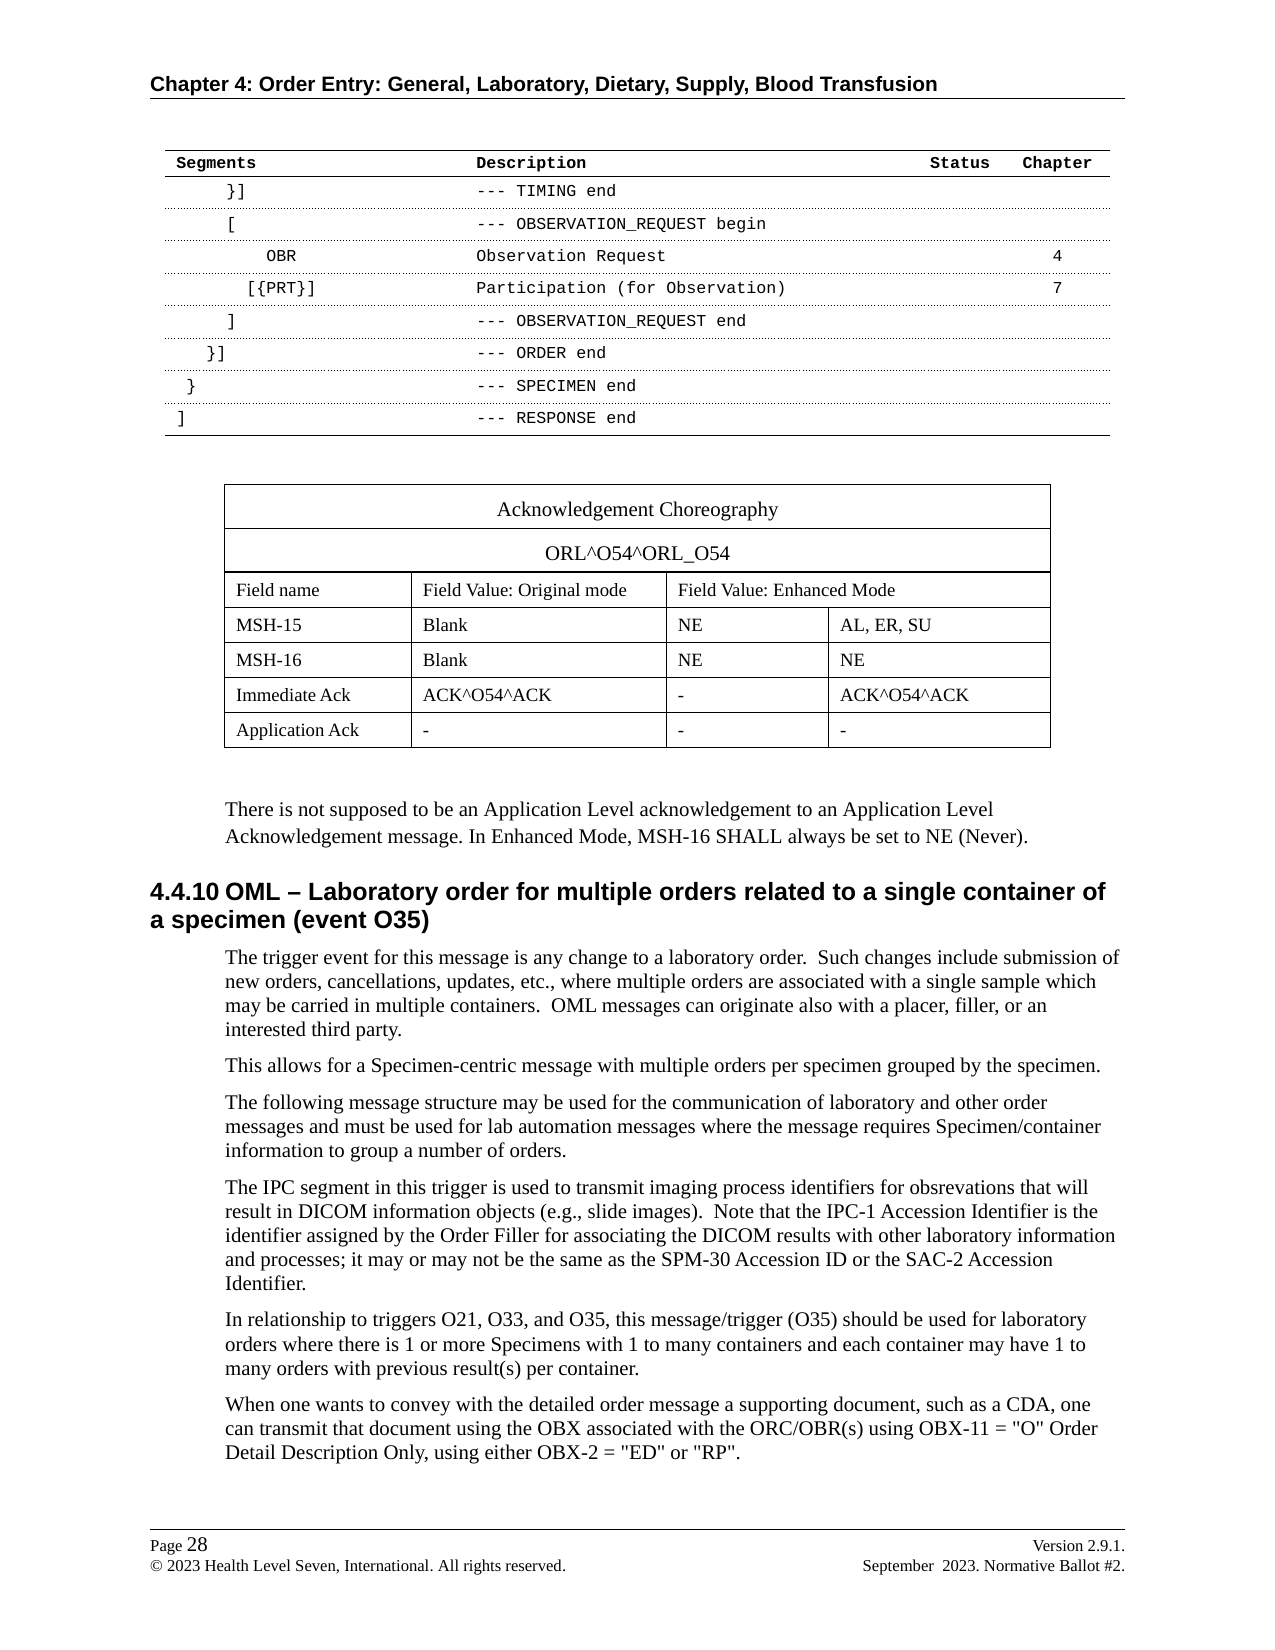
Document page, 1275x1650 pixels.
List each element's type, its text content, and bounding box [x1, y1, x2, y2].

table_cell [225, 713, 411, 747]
text The IPC segment in this trigger is used to transmit imaging process identifiers for obsrevations that will result in DICOM information objects (e.g., slide images). Note that the IPC-1 Accession Identifier is the identifier assigned by the Order Filler for associating the DICOM results with other laboratory information and processes; it may or may not be the same as the SPM-30 Accession ID or the SAC-2 Accession Identifier. [225, 1174, 1125, 1295]
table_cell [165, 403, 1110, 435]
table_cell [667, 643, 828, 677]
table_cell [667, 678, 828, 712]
subtitle OML – Laboratory order for multiple orders related to a single container of a specimen (event O35) [150, 877, 1125, 934]
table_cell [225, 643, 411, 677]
text This allows for a Specimen-centric message with multiple orders per specimen grouped by the specimen. [225, 1053, 1125, 1077]
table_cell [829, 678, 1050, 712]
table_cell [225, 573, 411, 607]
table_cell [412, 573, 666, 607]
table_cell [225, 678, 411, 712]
text In relationship to triggers O21, O33, and O35, this message/trigger (O35) should be used for laboratory orders where there is 1 or more Specimens with 1 to many containers and each container may have 1 to many orders with previous result(s) per container. [225, 1307, 1125, 1379]
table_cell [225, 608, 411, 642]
text The trigger event for this message is any change to a laboratory order. Such changes include submission of new orders, cancellations, updates, etc., where multiple orders are associated with a single sample which may be carried in multiple containers. OML messages can originate also with a placer, filler, or an interested third party. [225, 944, 1125, 1041]
text When one wants to convey with the detailed order message a supporting document, such as a CDA, one can transmit that document using the OBX associated with the ORC/OBR(s) using OBX-11 = "O" Order Detail Description Only, using either OBX-2 = "ED" or "RP". [225, 1392, 1125, 1464]
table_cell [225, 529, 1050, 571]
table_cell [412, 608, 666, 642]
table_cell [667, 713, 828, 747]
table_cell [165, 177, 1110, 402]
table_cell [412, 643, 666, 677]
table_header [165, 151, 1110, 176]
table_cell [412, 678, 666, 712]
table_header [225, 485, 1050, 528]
text The following message structure may be used for the communication of laboratory and other order messages and must be used for lab automation messages where the message requires Specimen/container information to group a number of orders. [225, 1090, 1125, 1162]
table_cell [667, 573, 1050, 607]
text There is not supposed to be an Application Level acknowledgement to an Application Level Acknowledgement message. In Enhanced Mode, MSH-16 SHALL always be set to NE (Never). [225, 796, 1125, 848]
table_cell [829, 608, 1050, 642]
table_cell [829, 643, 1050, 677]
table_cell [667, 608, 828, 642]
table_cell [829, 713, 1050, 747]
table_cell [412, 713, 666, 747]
